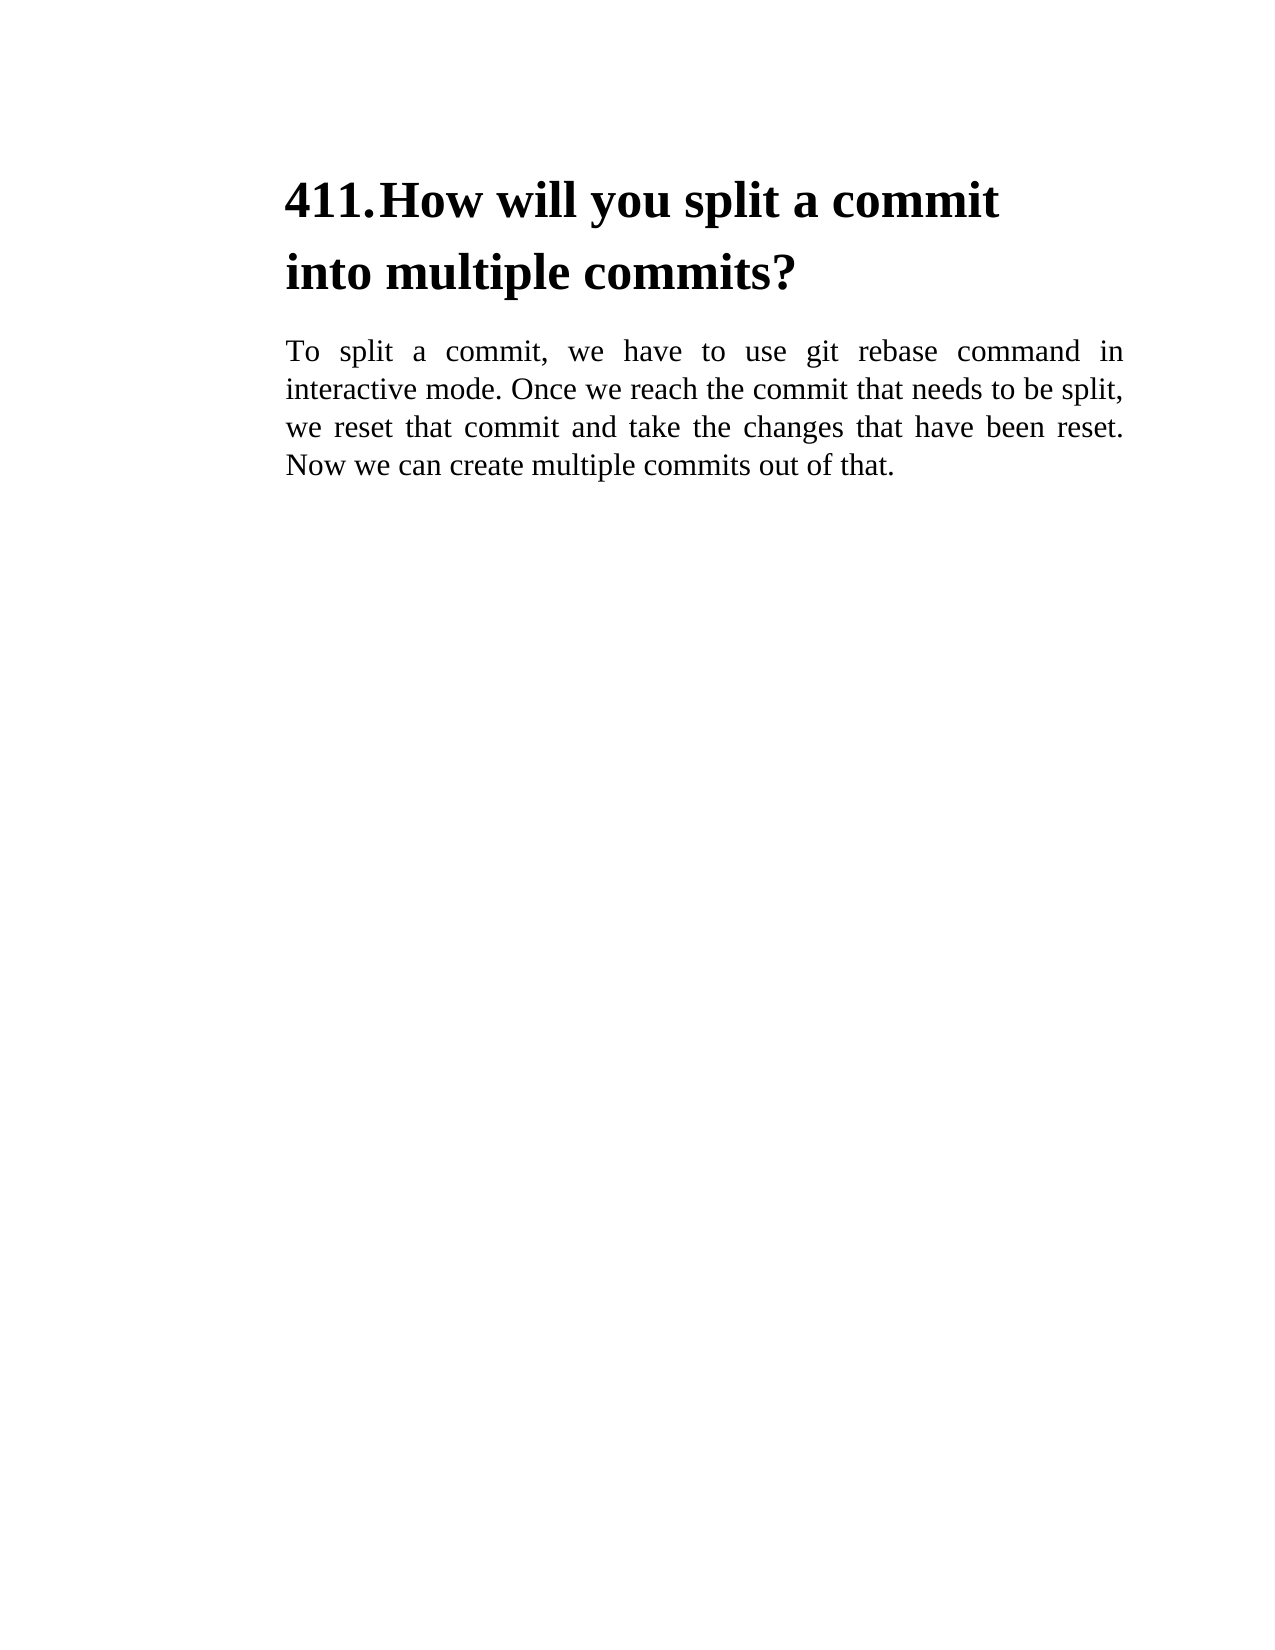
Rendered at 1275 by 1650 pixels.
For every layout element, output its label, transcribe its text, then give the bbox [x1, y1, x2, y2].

text To split a commit, we have to use git rebase command in interactive mode. Once we reach the commit that needs to be split, we reset that commit and take the changes that have been reset. Now we can create multiple commits out of that. [285, 333, 1125, 482]
list How will you split a commit into multiple commits? [284, 169, 1081, 301]
